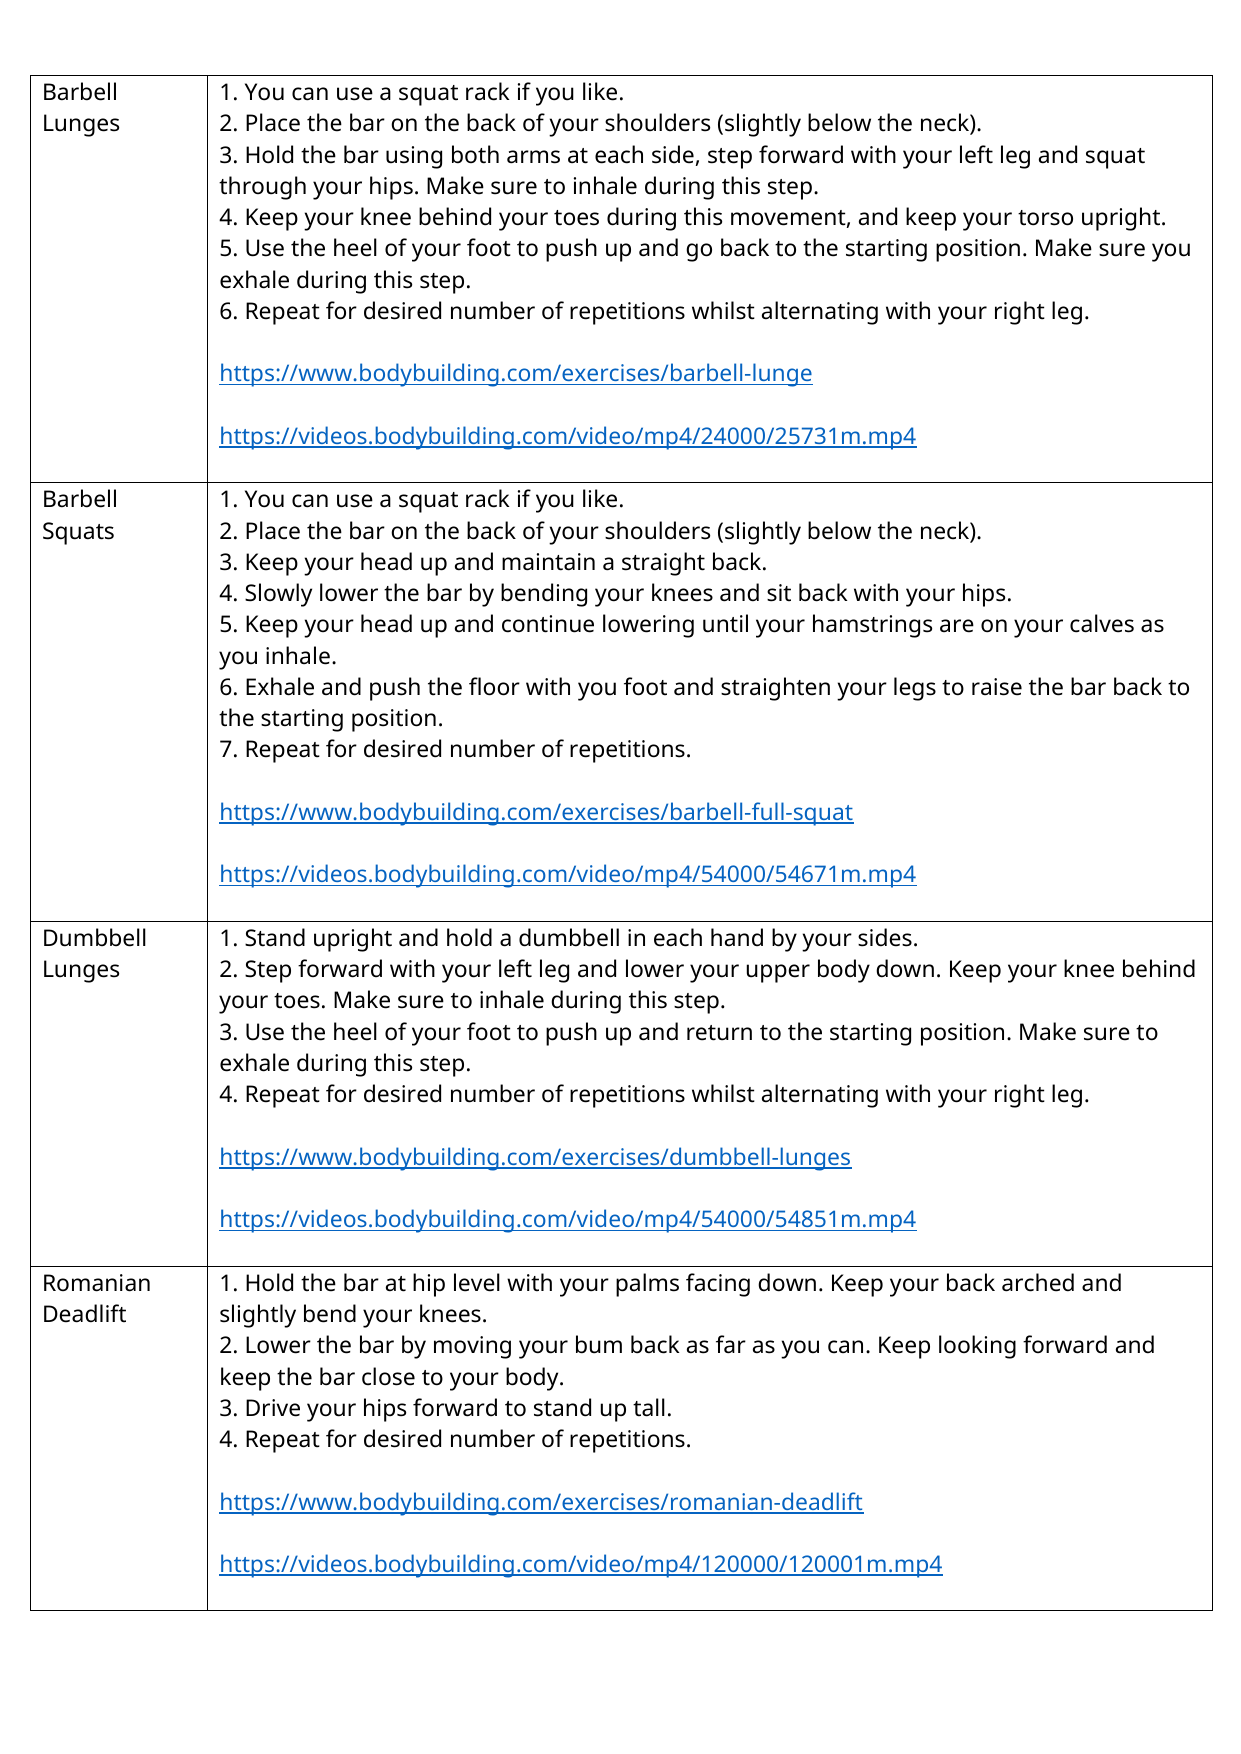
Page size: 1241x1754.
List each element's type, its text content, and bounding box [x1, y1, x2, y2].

table_cell Barbell Lunges [31, 76, 207, 482]
table_cell Romanian Deadlift [31, 1267, 207, 1610]
table_cell Dumbbell Lunges [31, 922, 207, 1266]
table_cell 1. Stand upright and hold a dumbbell in each hand by your sides. 2. Step forward with your left leg and lower your upper body down. Keep your knee behind your toes. Make sure to inhale during this step. 3. Use the heel of your foot to push up and return to the starting position. Make sure to exhale during this step. 4. Repeat for desired number of repetitions whilst alternating with your right leg. https://www.bodybuilding.com/exercises/dumbbell-lunges https://videos.bodybuilding.com/video/mp4/54000/54851m.mp4 [208, 922, 1212, 1266]
table_cell 1. You can use a squat rack if you like. 2. Place the bar on the back of your shoulders (slightly below the neck). 3. Hold the bar using both arms at each side, step forward with your left leg and squat through your hips. Make sure to inhale during this step. 4. Keep your knee behind your toes during this movement, and keep your torso upright. 5. Use the heel of your foot to push up and go back to the starting position. Make sure you exhale during this step. 6. Repeat for desired number of repetitions whilst alternating with your right leg. https://www.bodybuilding.com/exercises/barbell-lunge https://videos.bodybuilding.com/video/mp4/24000/25731m.mp4 [208, 76, 1212, 482]
table_cell Barbell Squats [31, 483, 207, 921]
table_cell 1. You can use a squat rack if you like. 2. Place the bar on the back of your shoulders (slightly below the neck). 3. Keep your head up and maintain a straight back. 4. Slowly lower the bar by bending your knees and sit back with your hips. 5. Keep your head up and continue lowering until your hamstrings are on your calves as you inhale. 6. Exhale and push the floor with you foot and straighten your legs to raise the bar back to the starting position. 7. Repeat for desired number of repetitions. https://www.bodybuilding.com/exercises/barbell-full-squat https://videos.bodybuilding.com/video/mp4/54000/54671m.mp4 [208, 483, 1212, 921]
table_cell 1. Hold the bar at hip level with your palms facing down. Keep your back arched and slightly bend your knees. 2. Lower the bar by moving your bum back as far as you can. Keep looking forward and keep the bar close to your body. 3. Drive your hips forward to stand up tall. 4. Repeat for desired number of repetitions. https://www.bodybuilding.com/exercises/romanian-deadlift https://videos.bodybuilding.com/video/mp4/120000/120001m.mp4 [208, 1267, 1212, 1610]
